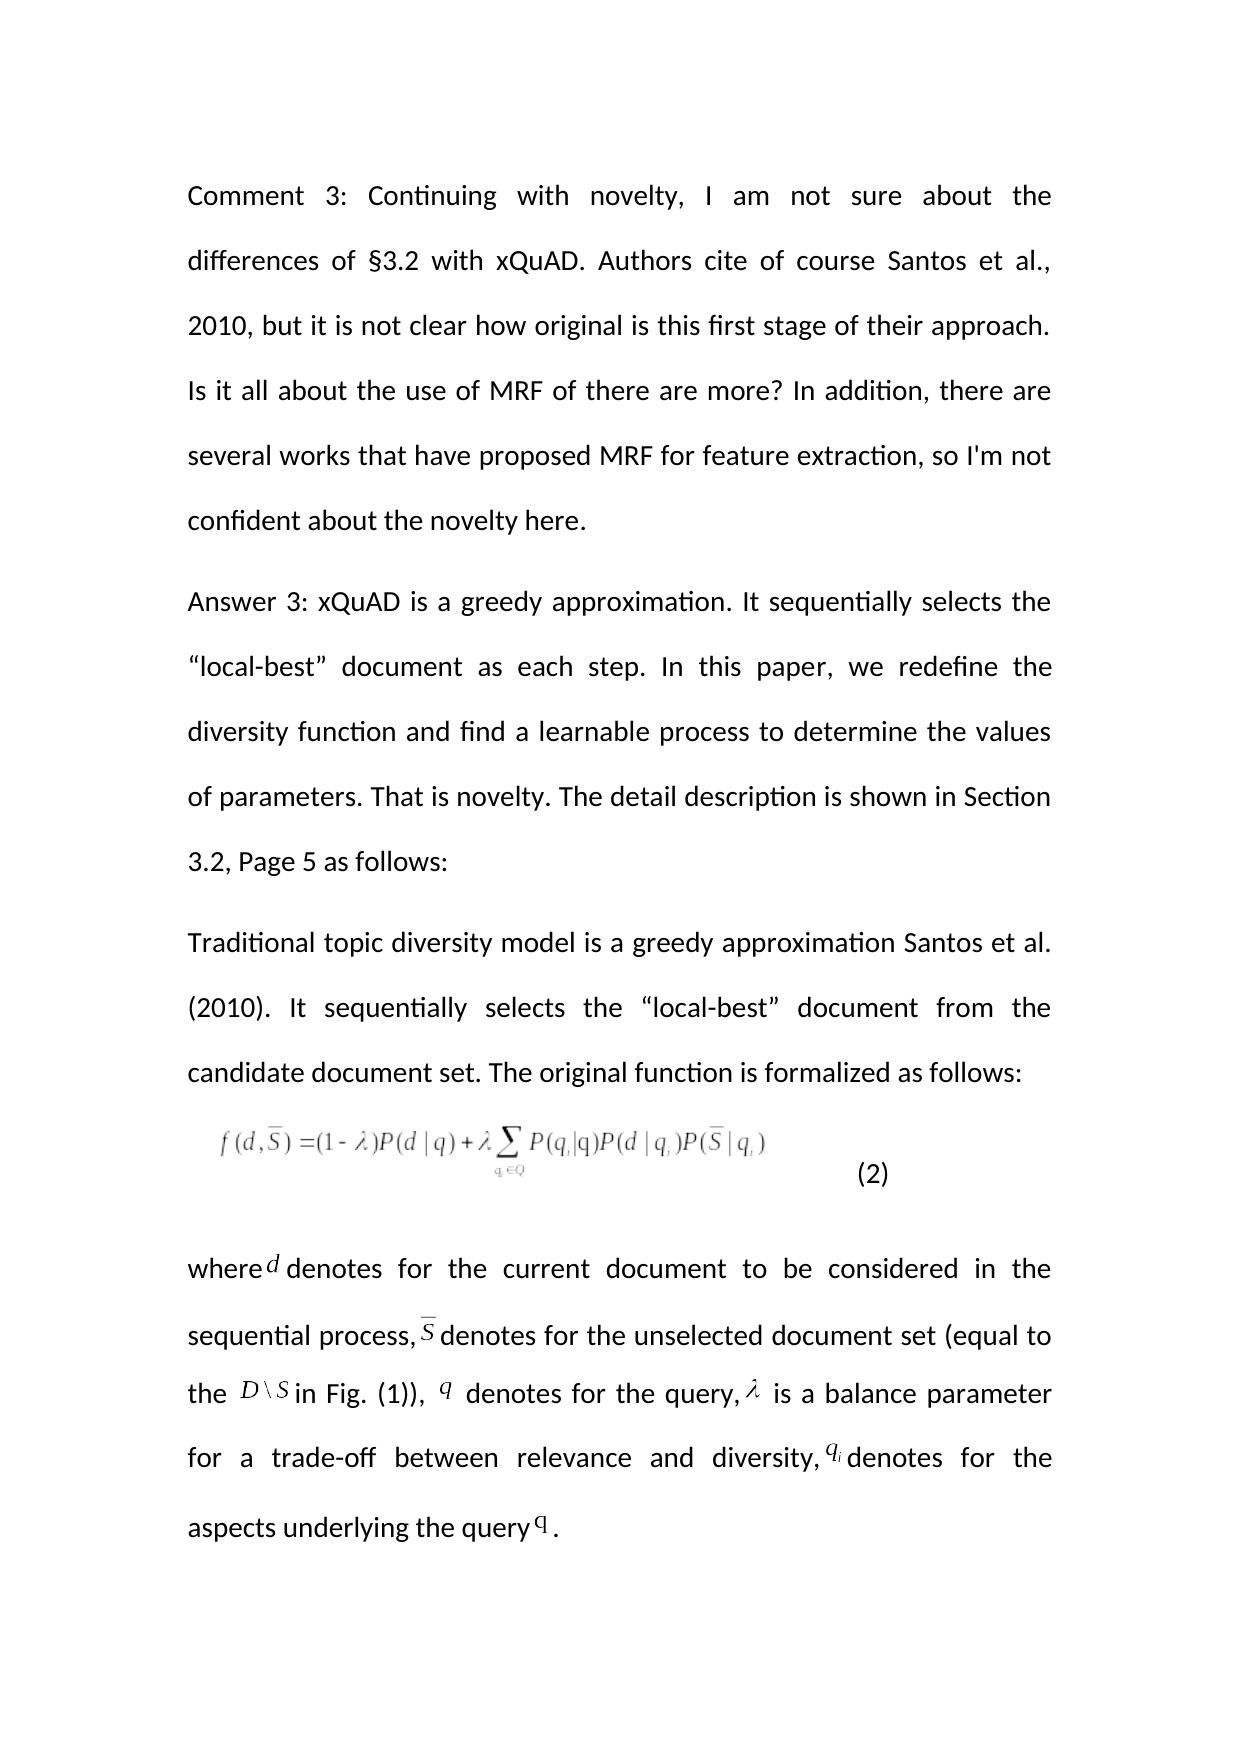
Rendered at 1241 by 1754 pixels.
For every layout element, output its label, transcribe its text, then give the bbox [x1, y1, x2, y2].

text Traditional topic diversity model is a greedy approximation Santos et al. (2010). It sequentially selects the “local-best” document from the candidate document set. The original function is formalized as follows: [187, 909, 1053, 1104]
text (2) [187, 1121, 1053, 1218]
text Answer 3: xQuAD is a greedy approximation. It sequentially selects the “local-best” document as each step. In this paper, we redefine the diversity function and find a learnable process to determine the values of parameters. That is novelty. The detail description is shown in Section 3.2, Page 5 as follows: [187, 568, 1053, 893]
text wheredenotes for the current document to be considered in the sequential process,denotes for the unselected document set (equal to the in Fig. (1)), denotes for the query, is a balance parameter for a trade-off between relevance and diversity,denotes for the aspects underlying the query. [187, 1234, 1053, 1559]
text Comment 3: Continuing with novelty, I am not sure about the differences of §3.2 with xQuAD. Authors cite of course Santos et al., 2010, but it is not clear how original is this first stage of their approach. Is it all about the use of MRF of there are more? In addition, there are several works that have proposed MRF for feature extraction, so I'm not confident about the novelty here. [187, 162, 1053, 552]
